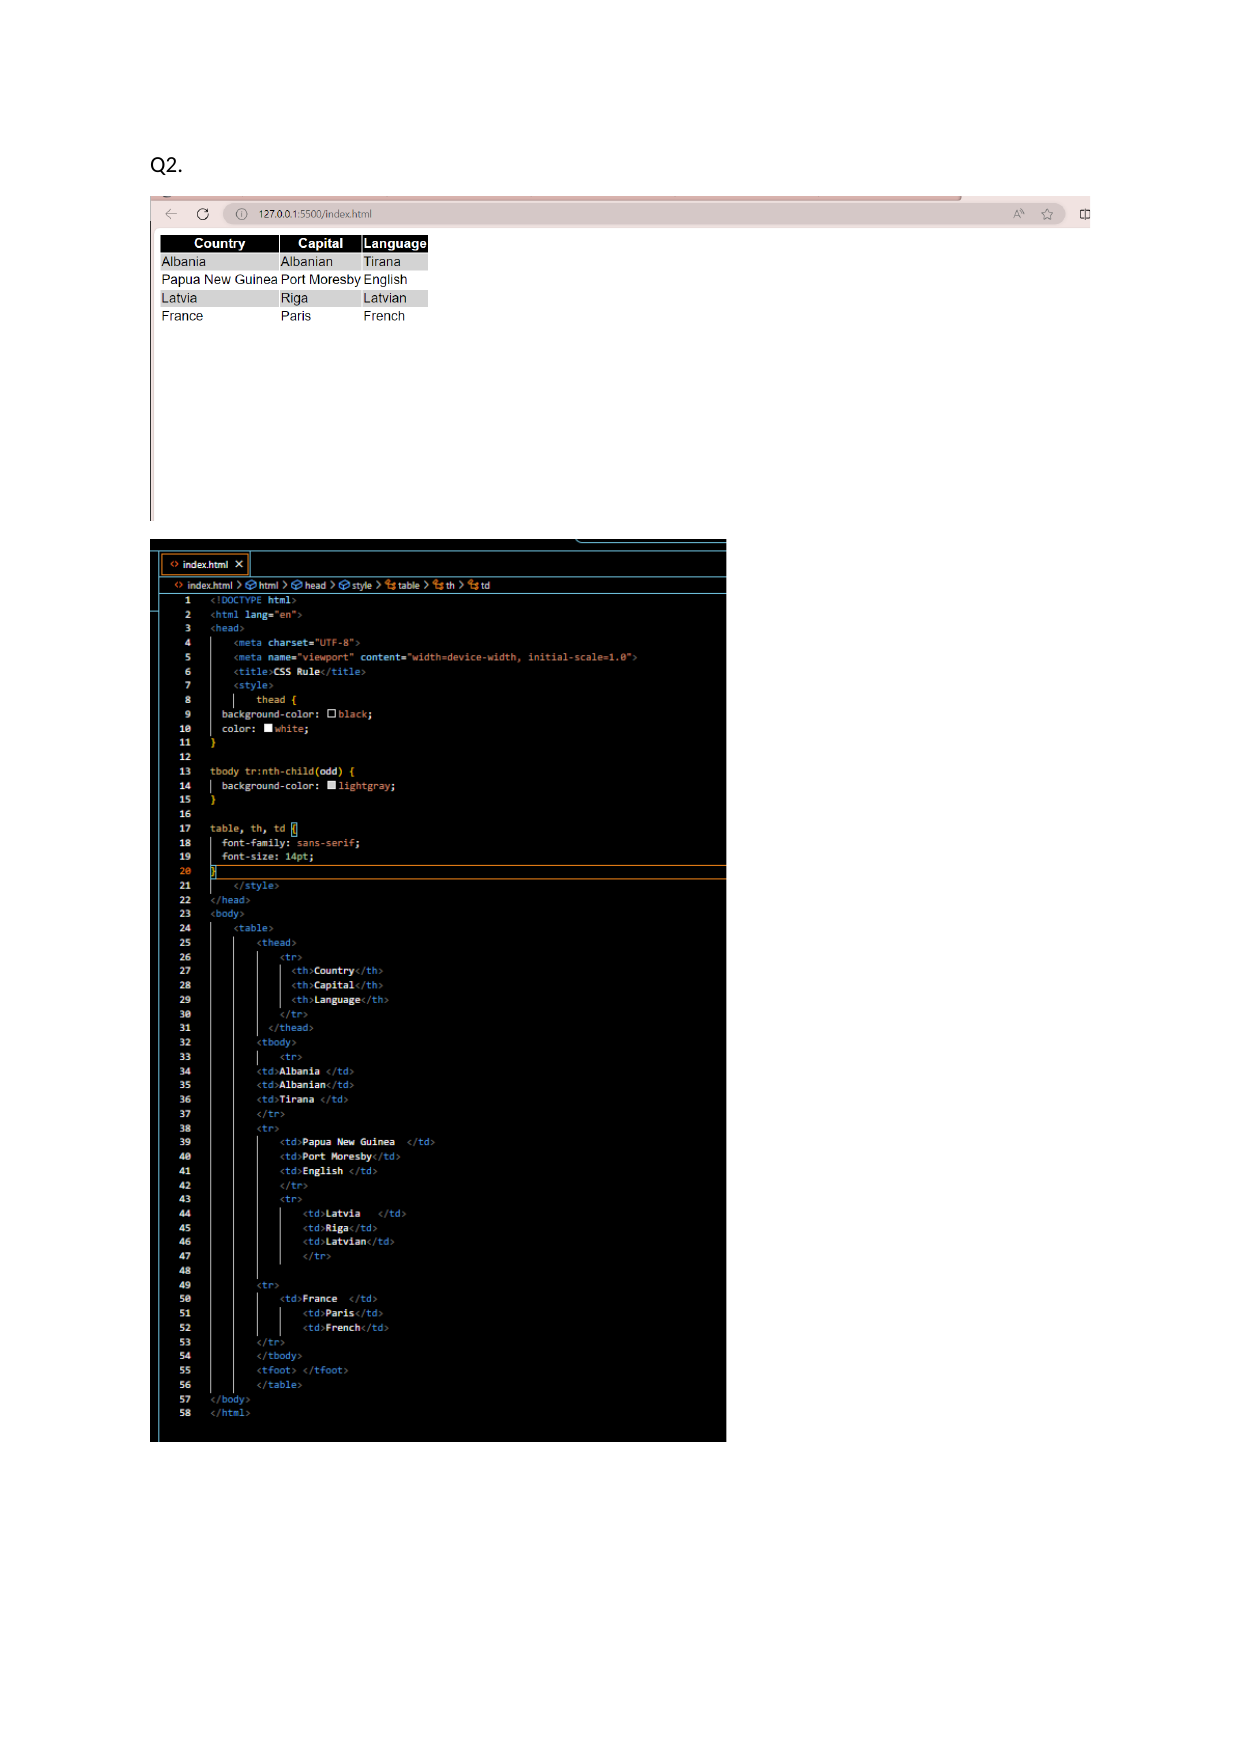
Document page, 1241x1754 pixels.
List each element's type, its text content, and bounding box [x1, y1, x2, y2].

text Q2. [150, 150, 1090, 178]
picture [150, 196, 1091, 521]
picture [150, 539, 727, 1442]
